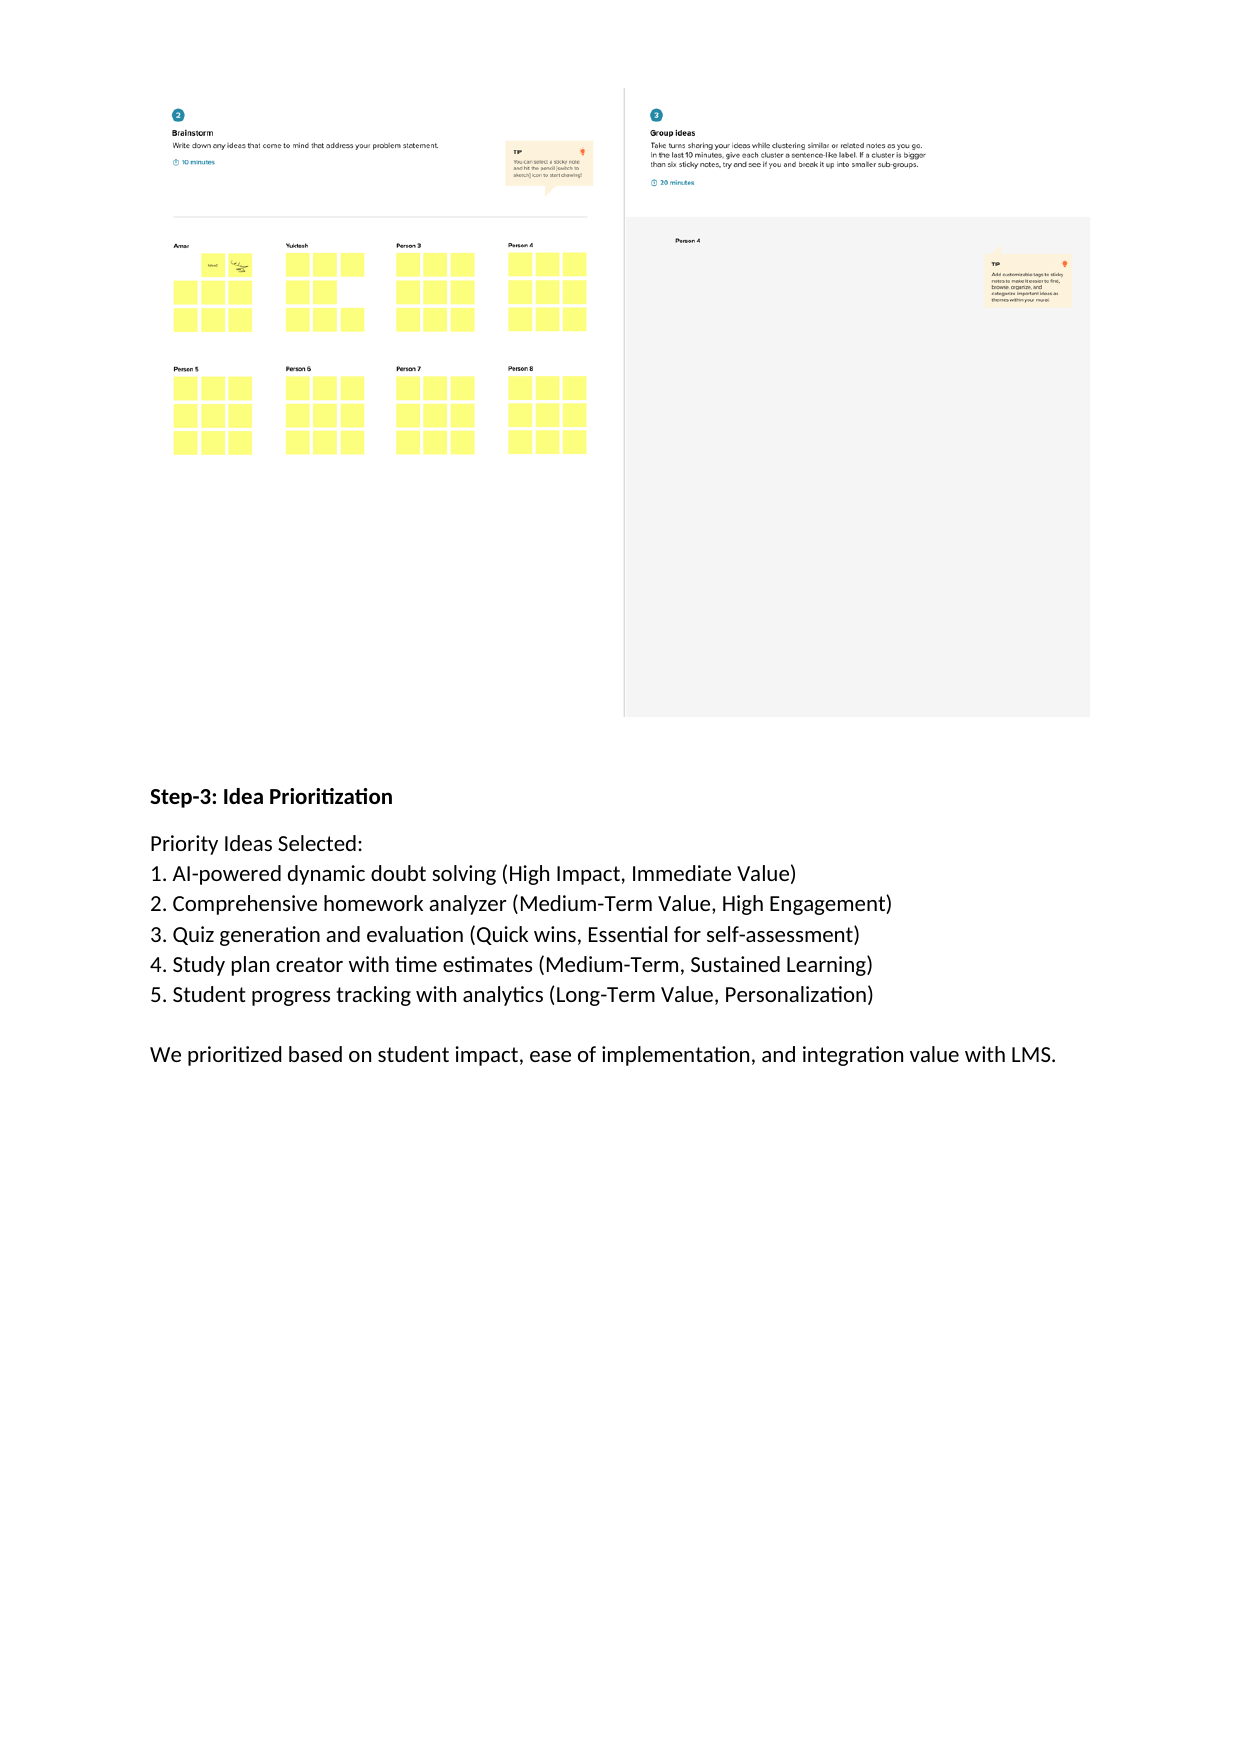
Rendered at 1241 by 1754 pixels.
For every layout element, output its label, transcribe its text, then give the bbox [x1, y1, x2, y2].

picture [150, 88, 1091, 717]
text Priority Ideas Selected: 1. AI-powered dynamic doubt solving (High Impact, Immediate Value) 2. Comprehensive homework analyzer (Medium-Term Value, High Engagement) 3. Quiz generation and evaluation (Quick wins, Essential for self-assessment) 4. Study plan creator with time estimates (Medium-Term, Sustained Learning) 5. Student progress tracking with analytics (Long-Term Value, Personalization) We prioritized based on student impact, ease of implementation, and integration value with LMS. [150, 829, 1090, 1069]
text Step-3: Idea Prioritization [150, 782, 1090, 810]
